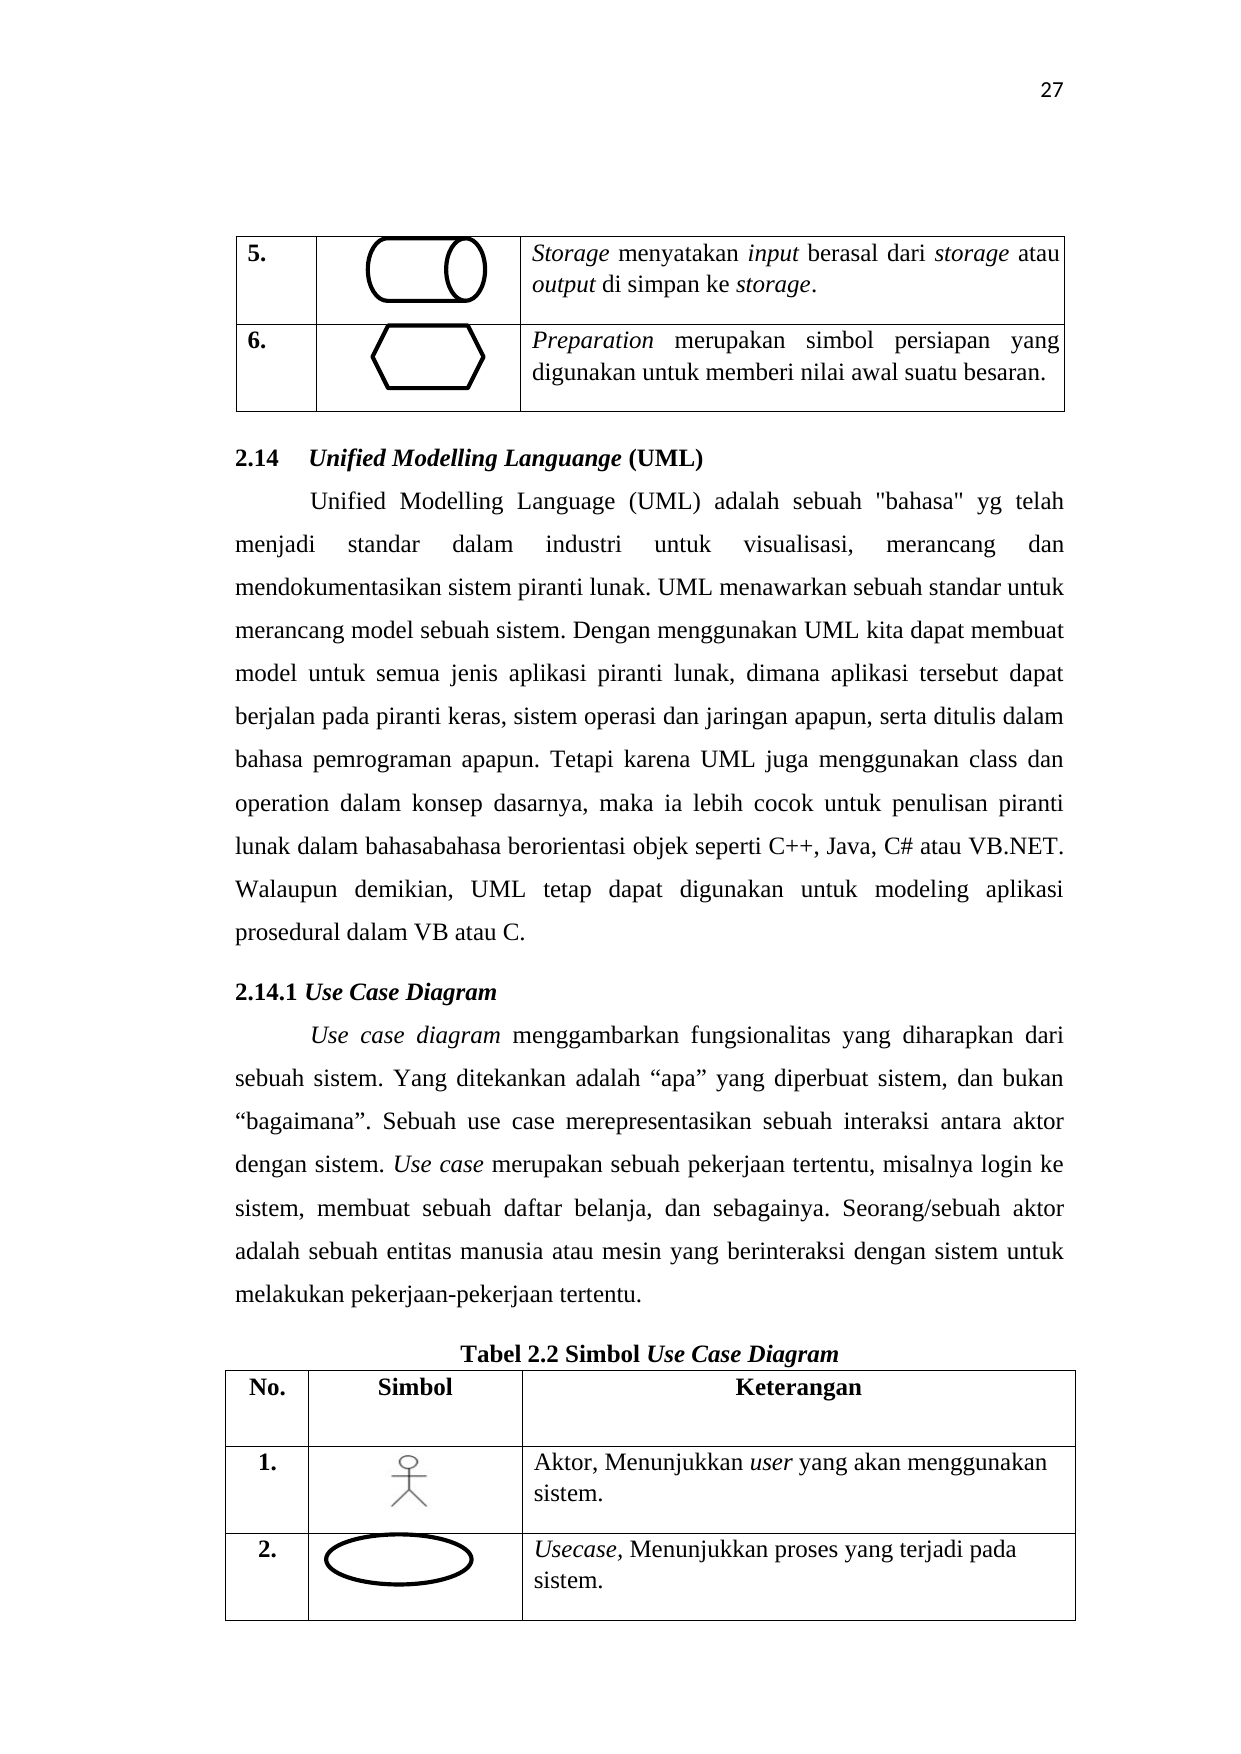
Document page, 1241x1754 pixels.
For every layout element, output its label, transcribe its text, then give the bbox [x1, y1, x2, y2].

table_cell [309, 1447, 522, 1533]
table_cell [317, 237, 520, 323]
table_header Simbol [309, 1371, 522, 1446]
table_cell 2. [226, 1534, 308, 1620]
text Use case diagram menggambarkan fungsionalitas yang diharapkan dari sebuah sistem. Yang ditekankan adalah “apa” yang diperbuat sistem, dan bukan “bagaimana”. Sebuah use case merepresentasikan sebuah interaksi antara aktor dengan sistem. Use case merupakan sebuah pekerjaan tertentu, misalnya login ke sistem, membuat sebuah daftar belanja, dan sebagainya. Seorang/sebuah aktor adalah sebuah entitas manusia atau mesin yang berinteraksi dengan sistem untuk melakukan pekerjaan-pekerjaan tertentu. [235, 1020, 1064, 1308]
table_header No. [226, 1371, 308, 1446]
picture [376, 1453, 441, 1516]
table_cell 5. [237, 237, 316, 323]
subtitle 2.14 Unified Modelling Languange (UML) [235, 443, 1066, 472]
table_cell Aktor, Menunjukkan user yang akan menggunakan sistem. [523, 1447, 1075, 1533]
table_cell [317, 325, 520, 411]
text Unified Modelling Language (UML) adalah sebuah "bahasa" yg telah menjadi standar dalam industri untuk visualisasi, merancang dan mendokumentasikan sistem piranti lunak. UML menawarkan sebuah standar untuk merancang model sebuah sistem. Dengan menggunakan UML kita dapat membuat model untuk semua jenis aplikasi piranti lunak, dimana aplikasi tersebut dapat berjalan pada piranti keras, sistem operasi dan jaringan apapun, serta ditulis dalam bahasa pemrograman apapun. Tetapi karena UML juga menggunakan class dan operation dalam konsep dasarnya, maka ia lebih cocok untuk penulisan piranti lunak dalam bahasabahasa berorientasi objek seperti C++, Java, C# atau VB.NET. Walaupun demikian, UML tetap dapat digunakan untuk modeling aplikasi prosedural dalam VB atau C. [235, 486, 1064, 946]
table_cell [309, 1534, 522, 1620]
table_header Keterangan [523, 1371, 1075, 1446]
table_cell Preparation merupakan simbol persiapan yang digunakan untuk memberi nilai awal suatu besaran. [521, 325, 1064, 411]
subtitle Tabel 2.2 Simbol Use Case Diagram [236, 1339, 1063, 1367]
table_cell 1. [226, 1447, 308, 1533]
table_cell 6. [237, 325, 316, 411]
table_cell Storage menyatakan input berasal dari storage atau output di simpan ke storage. [521, 237, 1064, 323]
table_cell Usecase, Menunjukkan proses yang terjadi pada sistem. [523, 1534, 1075, 1620]
subtitle 2.14.1 Use Case Diagram [235, 977, 1066, 1006]
